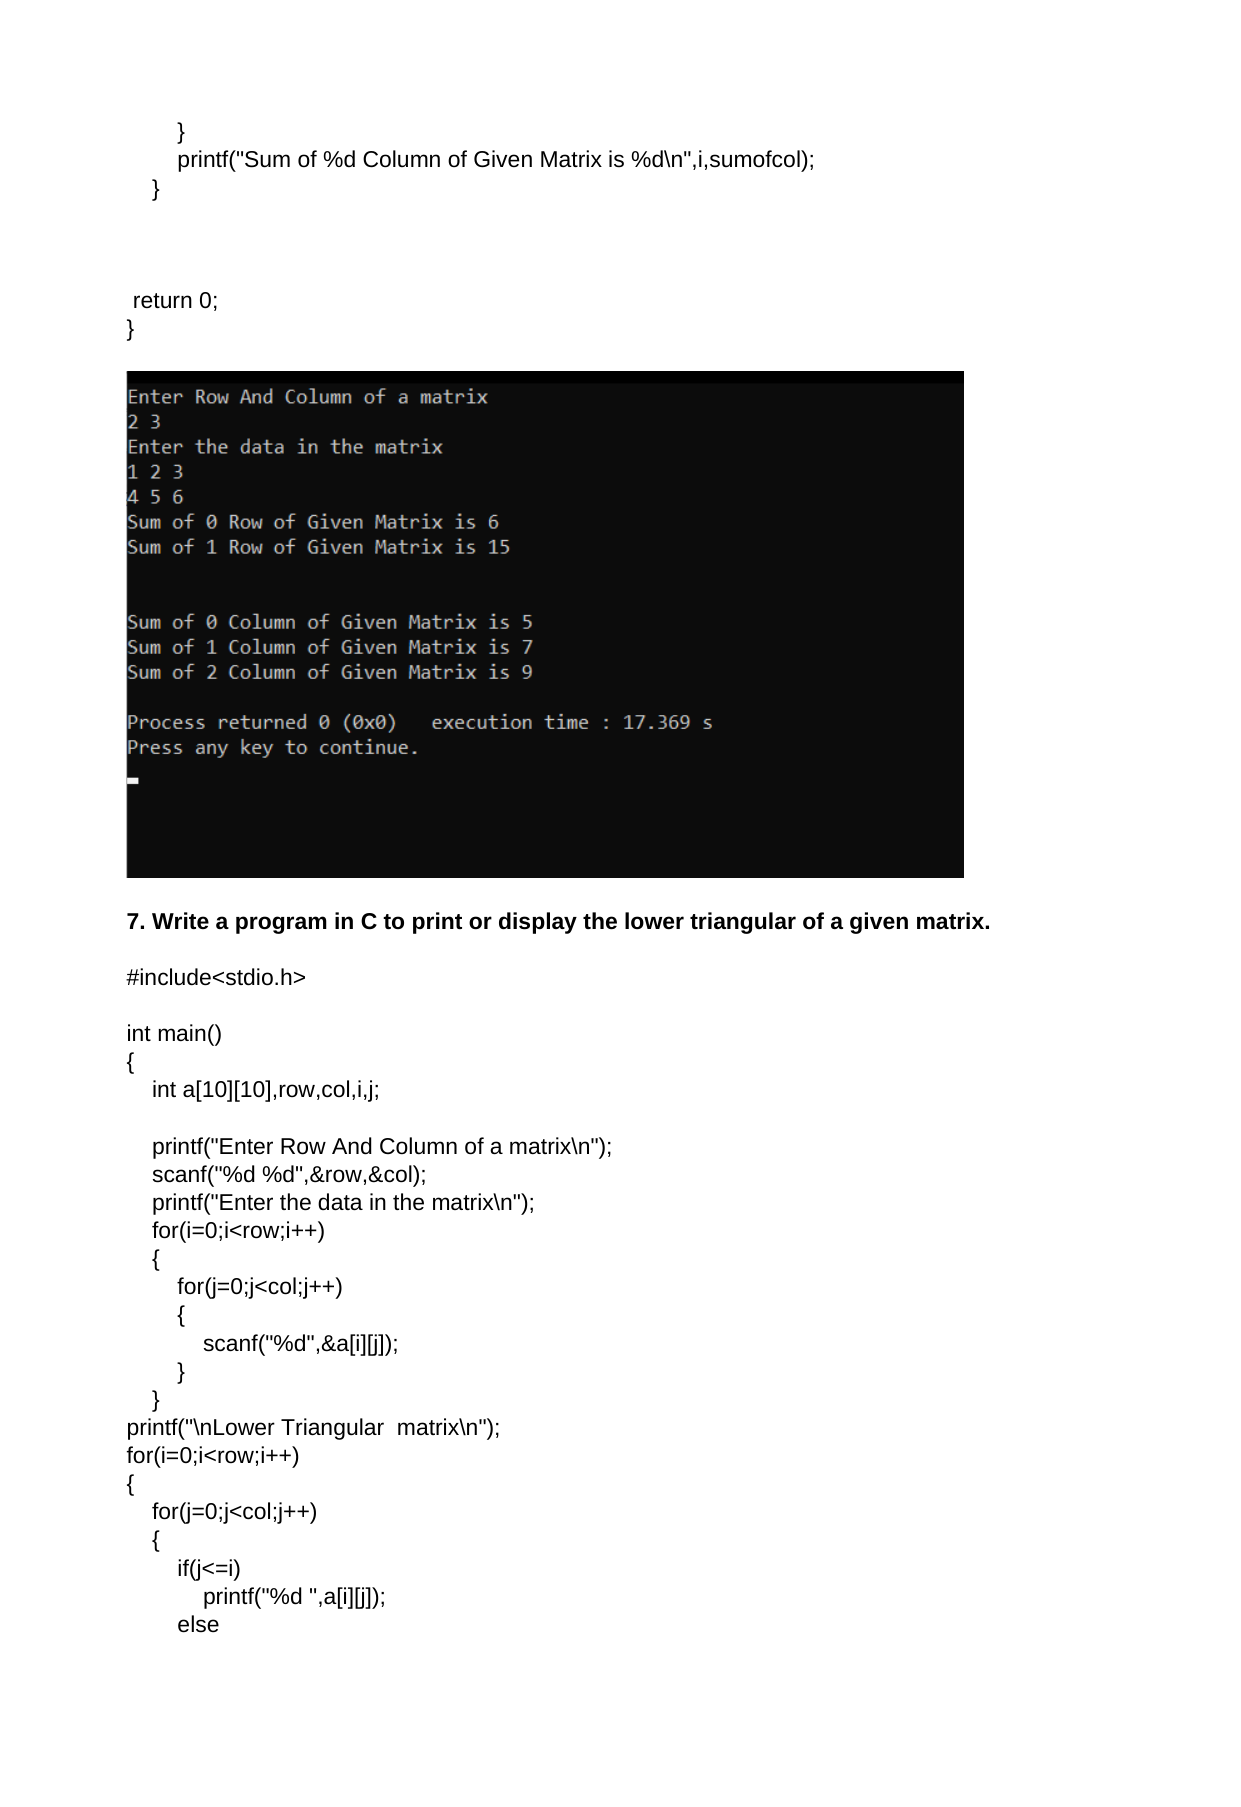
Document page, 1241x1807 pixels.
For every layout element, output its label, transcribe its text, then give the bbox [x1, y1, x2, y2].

text for(j=0;j<col;j++) [126, 1498, 1136, 1524]
text { [126, 1048, 1136, 1074]
picture [126, 371, 964, 878]
text } [126, 1386, 1136, 1412]
text printf("\nLower Triangular matrix\n"); [126, 1414, 1136, 1440]
text int a[10][10],row,col,i,j; [126, 1076, 1136, 1103]
text for(i=0;i<row;i++) [126, 1217, 1136, 1243]
text for(i=0;i<row;i++) [126, 1442, 1136, 1468]
text { [126, 1245, 1136, 1271]
text } [126, 1358, 1136, 1384]
text { [126, 1301, 1136, 1328]
text return 0; [126, 287, 1136, 313]
text } [126, 118, 1136, 145]
text 7. Write a program in C to print or display the lower triangular of a given matrix. [126, 908, 1136, 934]
text scanf("%d %d",&row,&col); [126, 1161, 1136, 1187]
text #include<stdio.h> [126, 964, 1136, 990]
text if(j<=i) [126, 1554, 1136, 1581]
text scanf("%d",&a[i][j]); [126, 1329, 1136, 1356]
text } [126, 315, 1136, 342]
text printf("Enter Row And Column of a matrix\n"); [126, 1133, 1136, 1159]
text printf("%d ",a[i][j]); [126, 1583, 1136, 1609]
text int main() [126, 1020, 1136, 1046]
text } [126, 174, 1136, 201]
text printf("Enter the data in the matrix\n"); [126, 1189, 1136, 1215]
text for(j=0;j<col;j++) [126, 1273, 1136, 1299]
text { [126, 1526, 1136, 1553]
text else [126, 1611, 1136, 1637]
text { [126, 1470, 1136, 1496]
text printf("Sum of %d Column of Given Matrix is %d\n",i,sumofcol); [126, 146, 1136, 173]
